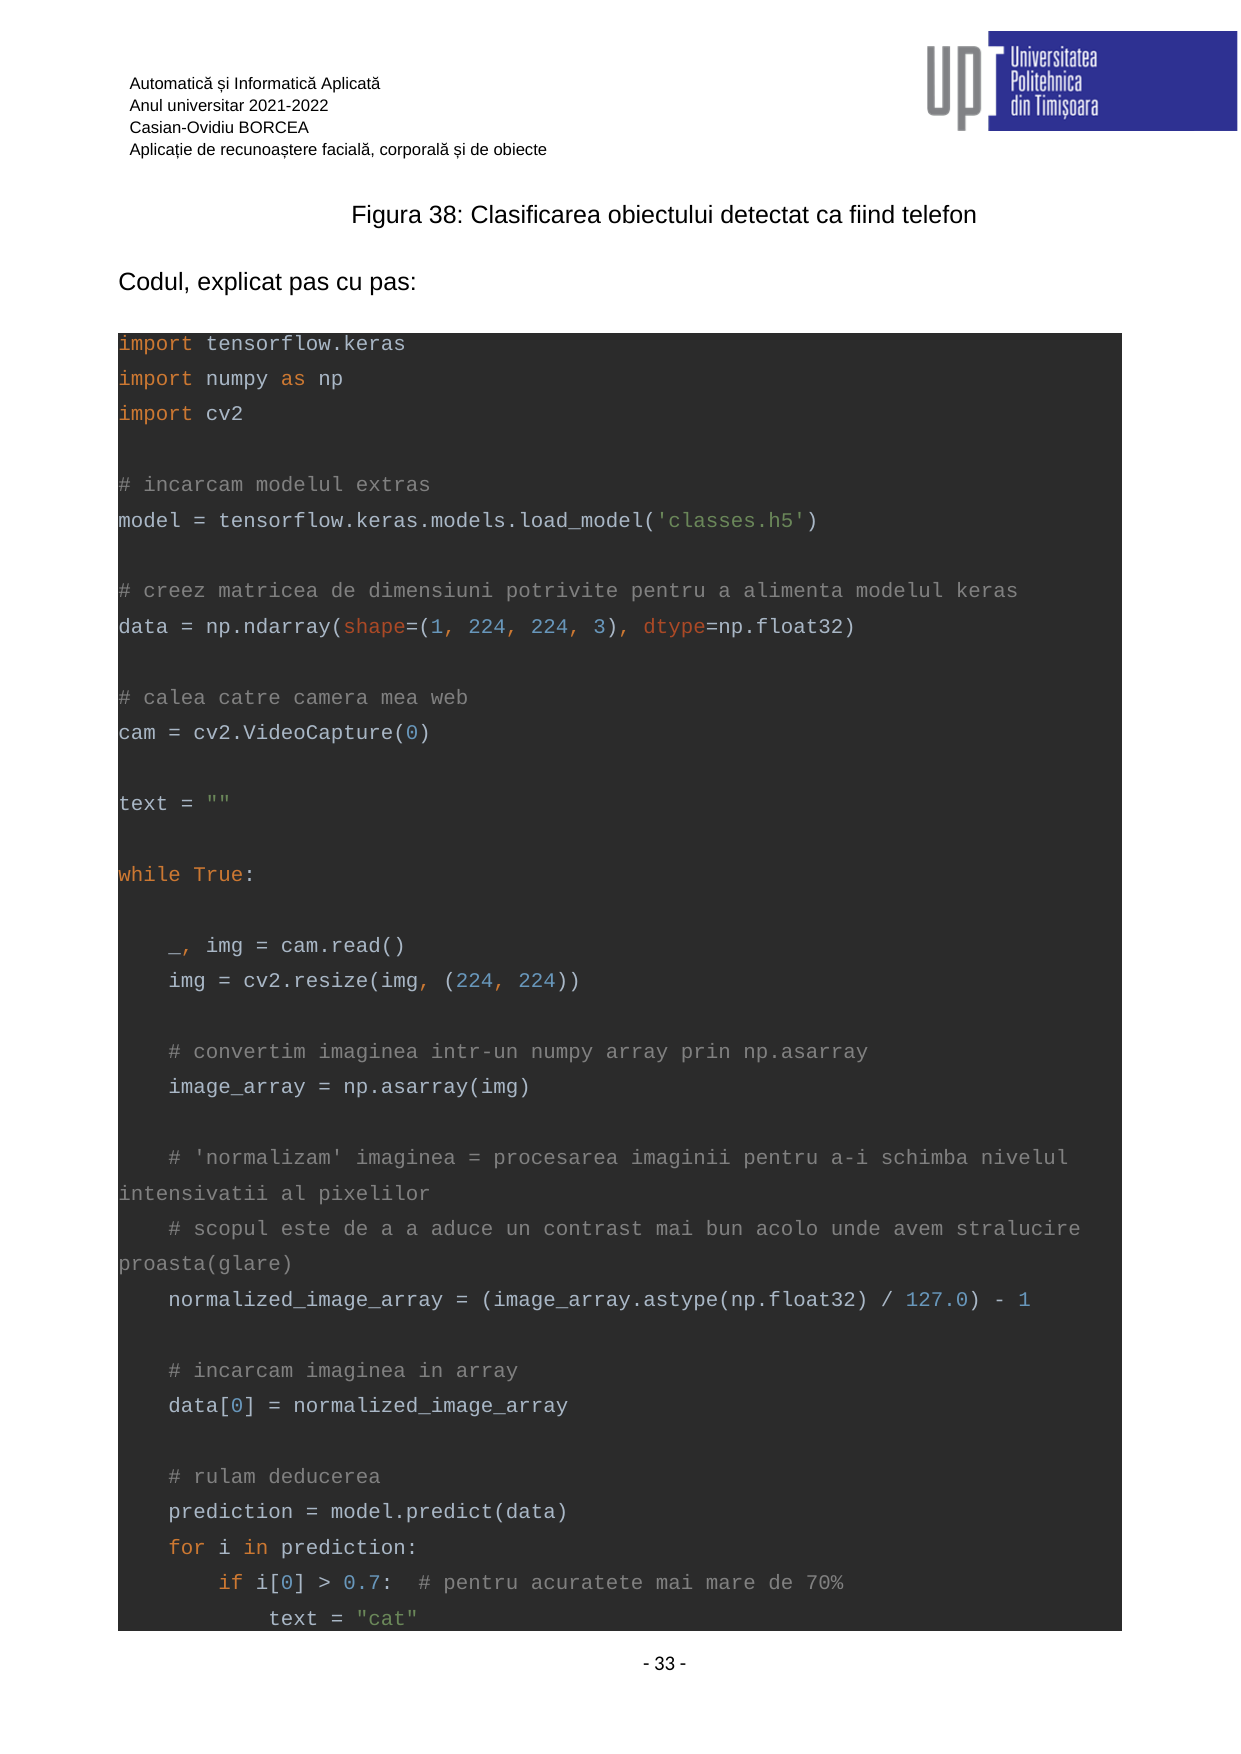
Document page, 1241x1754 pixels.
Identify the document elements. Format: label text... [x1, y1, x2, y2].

text Figura 38: Clasificarea obiectului detectat ca fiind telefon [118, 201, 1122, 229]
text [118, 333, 1122, 1631]
text Codul, explicat pas cu pas: [118, 267, 1122, 295]
picture [927, 31, 1238, 131]
